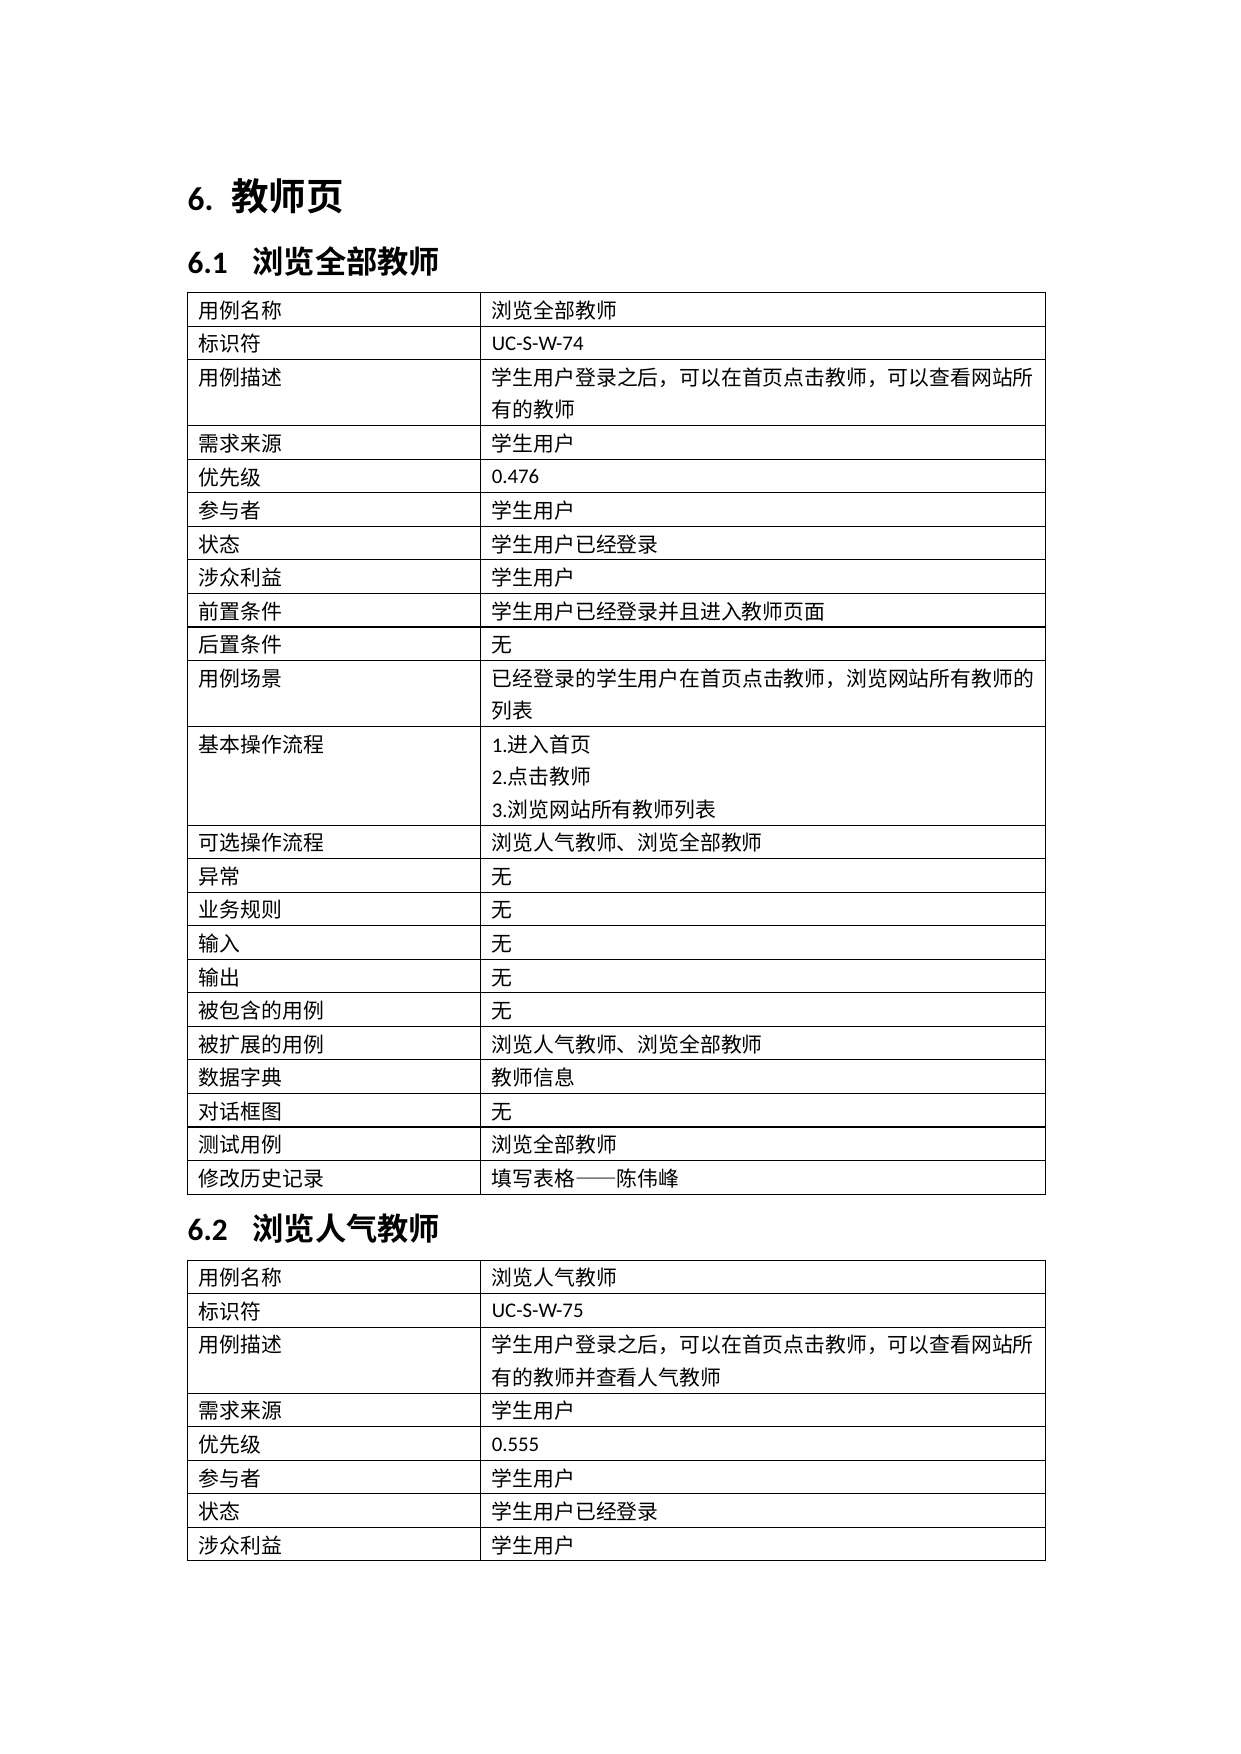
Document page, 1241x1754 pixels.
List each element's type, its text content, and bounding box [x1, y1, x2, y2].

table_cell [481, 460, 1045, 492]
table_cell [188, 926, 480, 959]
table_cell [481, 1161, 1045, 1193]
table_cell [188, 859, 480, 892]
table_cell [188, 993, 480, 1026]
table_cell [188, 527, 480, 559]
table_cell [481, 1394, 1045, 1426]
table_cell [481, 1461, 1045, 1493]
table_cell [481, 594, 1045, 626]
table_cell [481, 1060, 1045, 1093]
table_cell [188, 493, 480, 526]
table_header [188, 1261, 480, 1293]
text 浏览人气教师 [187, 1194, 1053, 1259]
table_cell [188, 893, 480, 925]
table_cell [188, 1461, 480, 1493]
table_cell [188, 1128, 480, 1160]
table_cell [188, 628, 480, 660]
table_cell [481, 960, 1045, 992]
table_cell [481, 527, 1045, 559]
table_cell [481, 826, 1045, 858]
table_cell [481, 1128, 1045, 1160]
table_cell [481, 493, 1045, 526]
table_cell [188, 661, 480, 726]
text 教师页 [187, 162, 1053, 227]
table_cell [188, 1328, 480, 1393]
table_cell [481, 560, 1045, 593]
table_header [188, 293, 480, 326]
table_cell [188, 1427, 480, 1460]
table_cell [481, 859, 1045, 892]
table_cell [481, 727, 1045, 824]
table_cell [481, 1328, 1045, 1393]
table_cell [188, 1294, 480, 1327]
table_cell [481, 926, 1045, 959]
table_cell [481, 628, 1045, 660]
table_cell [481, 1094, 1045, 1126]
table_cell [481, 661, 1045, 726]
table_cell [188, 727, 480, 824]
text 浏览全部教师 [187, 227, 1053, 292]
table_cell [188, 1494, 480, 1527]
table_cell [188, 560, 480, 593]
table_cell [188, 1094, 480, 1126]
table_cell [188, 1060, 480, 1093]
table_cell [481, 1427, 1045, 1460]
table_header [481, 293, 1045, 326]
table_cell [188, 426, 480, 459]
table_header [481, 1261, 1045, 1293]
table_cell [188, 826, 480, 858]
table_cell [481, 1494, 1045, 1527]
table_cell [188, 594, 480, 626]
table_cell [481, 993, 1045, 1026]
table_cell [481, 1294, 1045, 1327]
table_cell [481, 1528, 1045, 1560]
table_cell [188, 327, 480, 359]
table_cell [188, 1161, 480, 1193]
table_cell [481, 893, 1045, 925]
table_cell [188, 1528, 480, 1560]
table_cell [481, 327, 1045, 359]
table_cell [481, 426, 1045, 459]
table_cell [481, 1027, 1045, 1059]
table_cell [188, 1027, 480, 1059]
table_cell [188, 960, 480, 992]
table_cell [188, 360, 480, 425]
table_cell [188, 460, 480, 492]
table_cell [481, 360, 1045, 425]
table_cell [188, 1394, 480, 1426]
